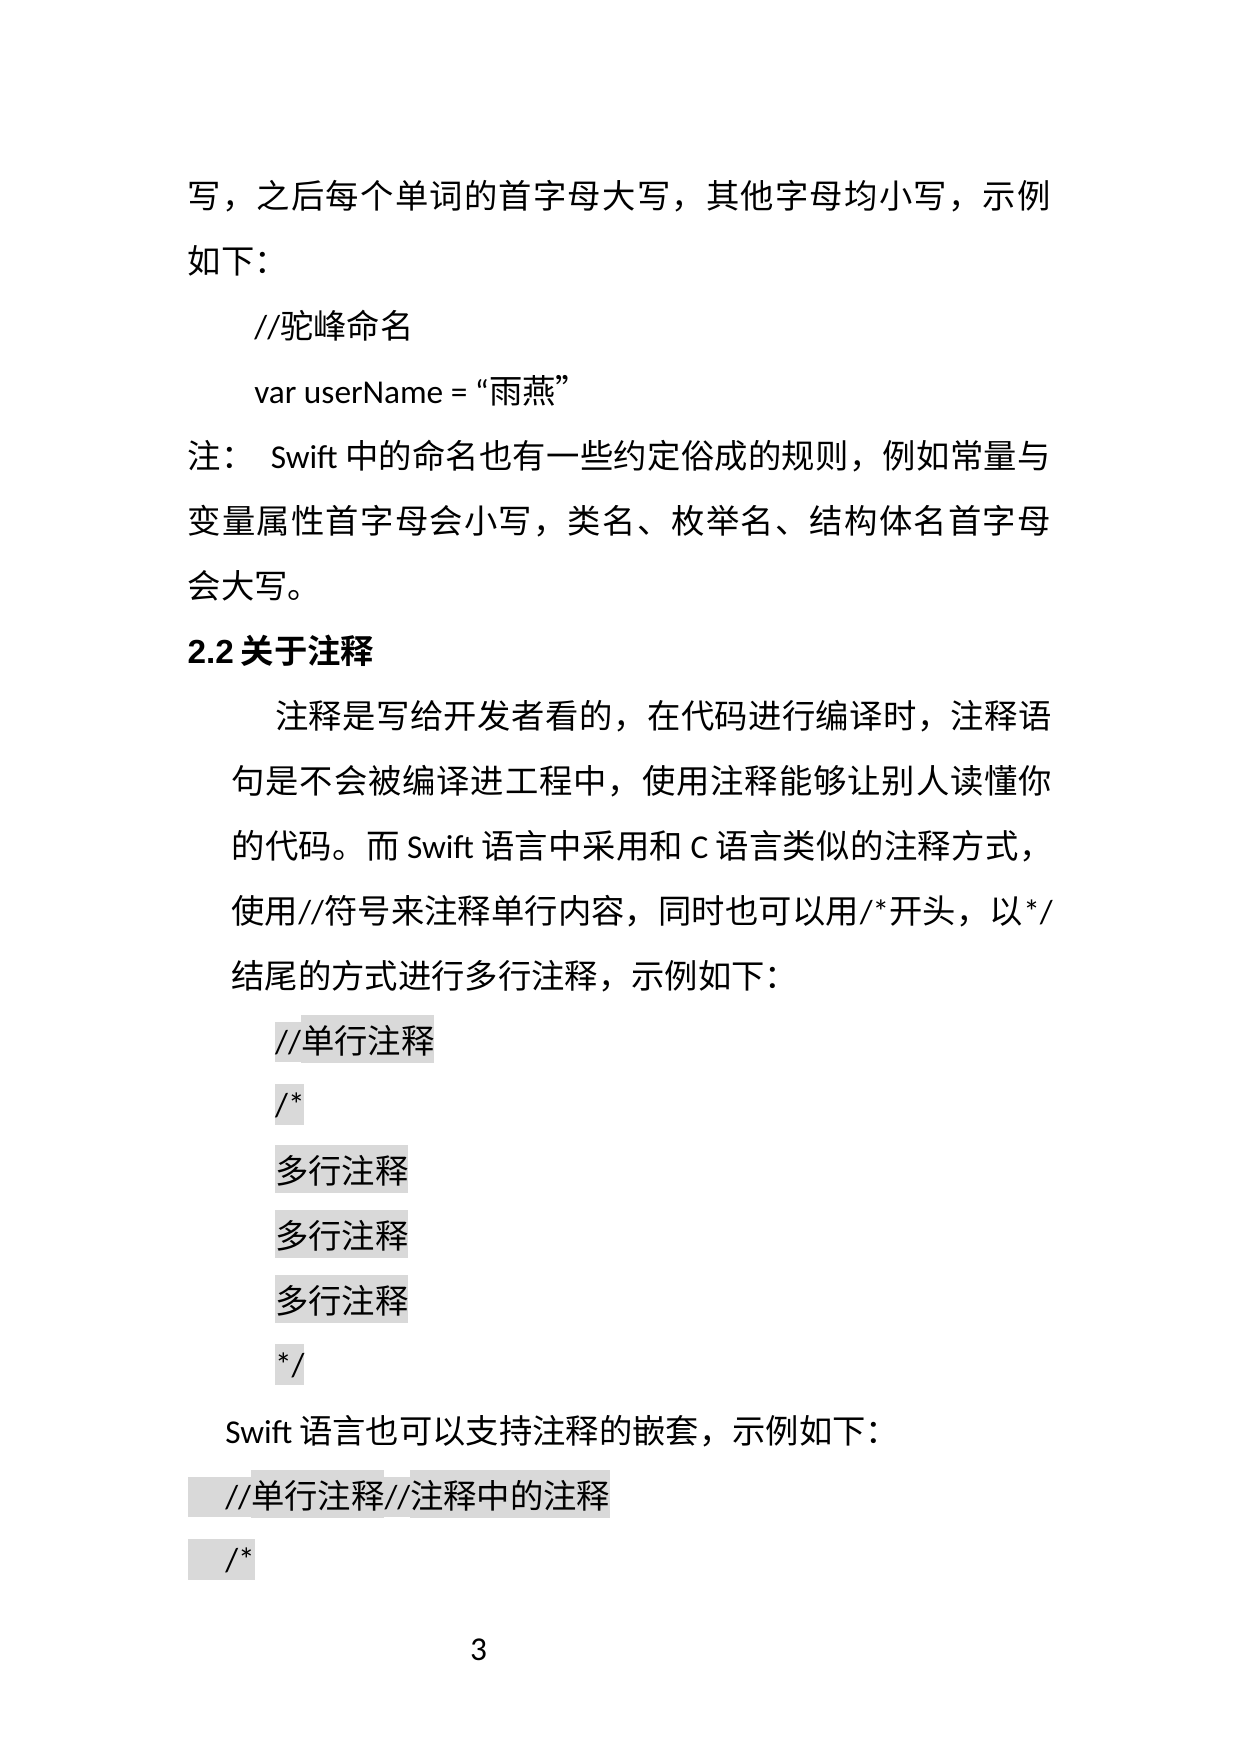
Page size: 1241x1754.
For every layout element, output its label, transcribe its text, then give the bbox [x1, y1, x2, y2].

list //单行注释//注释中的注释 [187, 1462, 1053, 1527]
list Swift语言也可以支持注释的嵌套，示例如下： [187, 1397, 1053, 1462]
list /* [187, 1527, 1053, 1592]
list var userName = “雨燕” [187, 357, 1053, 422]
list 注释是写给开发者看的，在代码进行编译时，注释语句是不会被编译进工程中，使用注释能够让别人读懂你的代码。而Swift语言中采用和C语言类似的注释方式，使用//符号来注释单行内容，同时也可以用/*开头，以*/结尾的方式进行多行注释，示例如下： [231, 682, 1053, 1007]
list 多行注释 [231, 1267, 1053, 1332]
list //单行注释 [231, 1007, 1053, 1072]
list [187, 162, 1053, 292]
list 多行注释 [231, 1137, 1053, 1202]
list /* [231, 1072, 1053, 1137]
subtitle 2.2关于注释 [187, 617, 1053, 682]
list //驼峰命名 [187, 292, 1053, 357]
list */ [231, 1332, 1053, 1397]
list 注： Swift中的命名也有一些约定俗成的规则，例如常量与变量属性首字母会小写，类名、枚举名、结构体名首字母会大写。 [187, 422, 1053, 617]
list 多行注释 [231, 1202, 1053, 1267]
